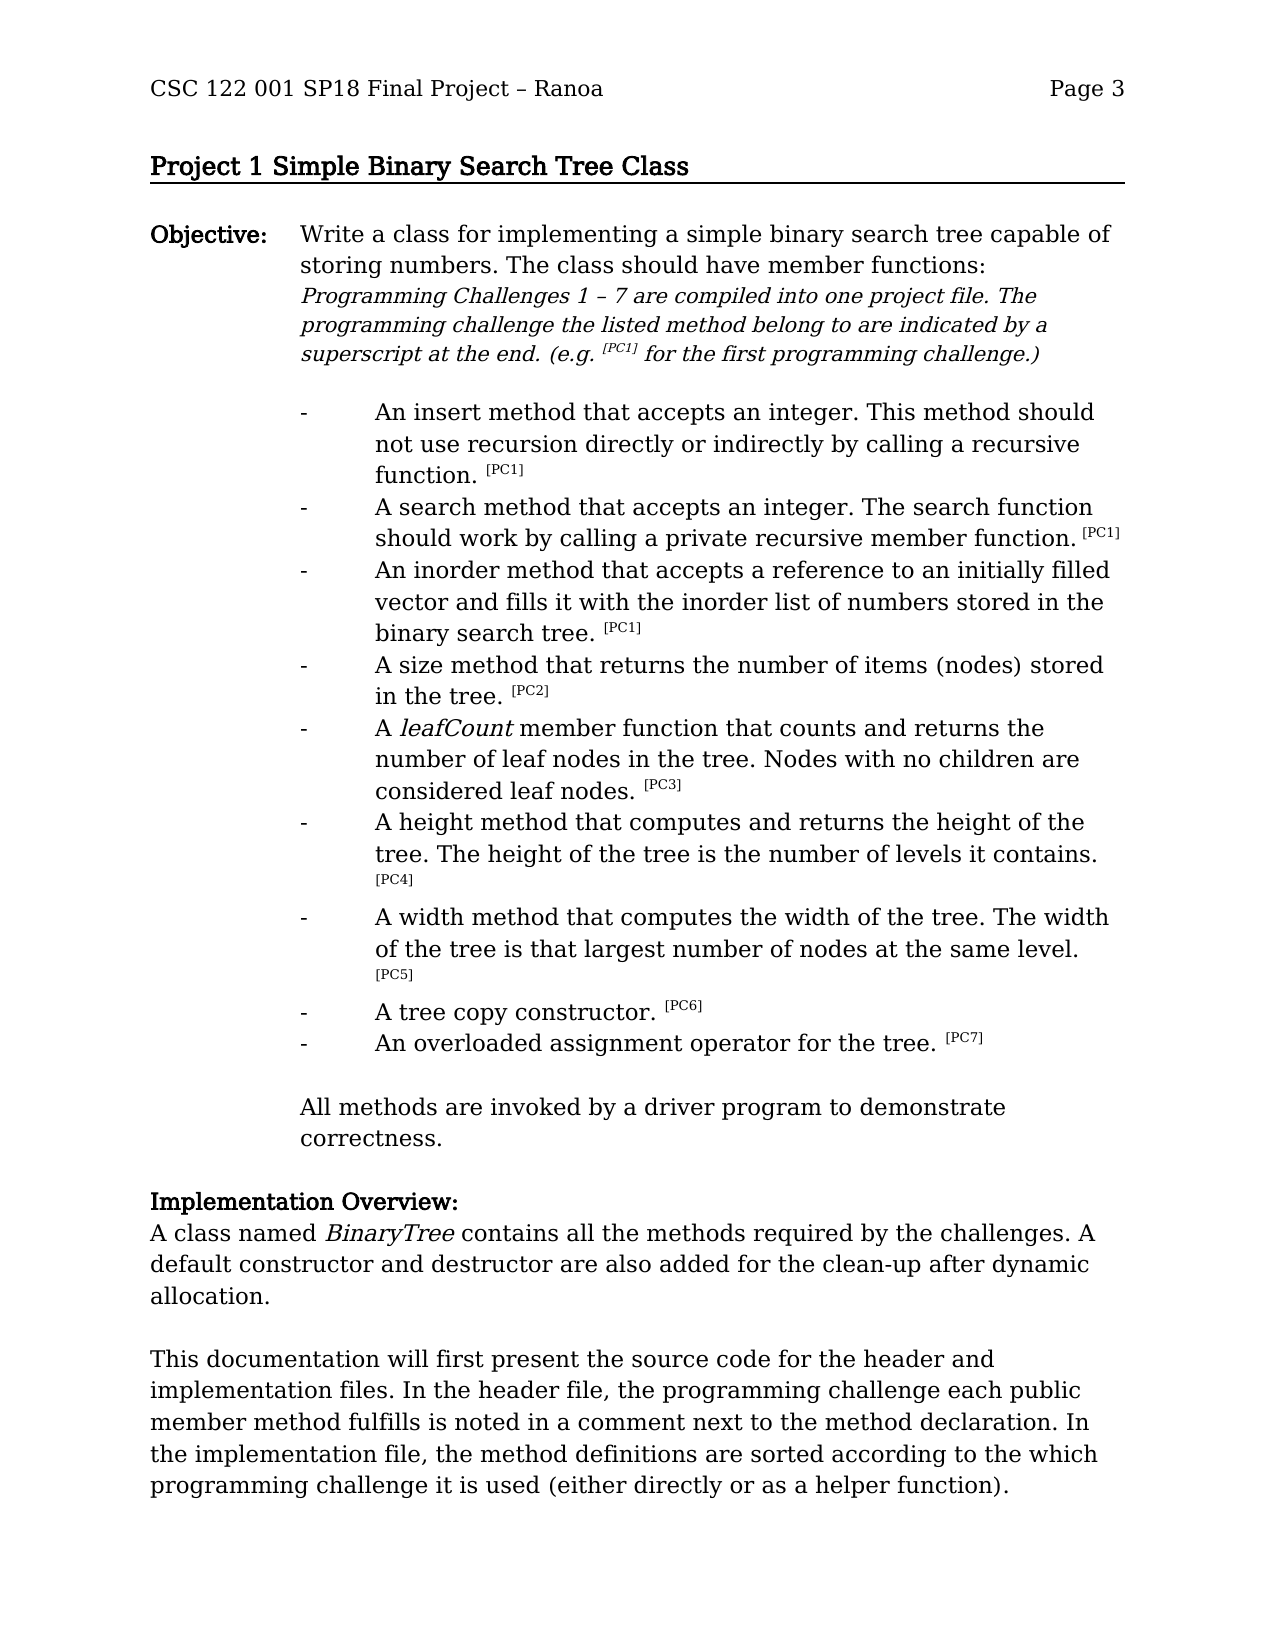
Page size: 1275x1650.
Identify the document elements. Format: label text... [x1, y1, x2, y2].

text A class named BinaryTree contains all the methods required by the challenges. A default constructor and destructor are also added for the clean-up after dynamic allocation. [150, 1218, 1125, 1309]
list An overloaded assignment operator for the tree. [PC7] [300, 1029, 1125, 1057]
list A tree copy constructor. [PC6] [300, 997, 1125, 1025]
list A size method that returns the number of items (nodes) stored in the tree. [PC2] [300, 650, 1125, 709]
list A search method that accepts an integer. The search function should work by calling a private recursive member function. [PC1] [300, 492, 1125, 552]
text All methods are invoked by a driver program to demonstrate correctness. [300, 1092, 1125, 1151]
list A width method that computes the width of the tree. The width of the tree is that largest number of nodes at the same level. [PC5] [300, 903, 1125, 993]
text Programming Challenges 1 – 7 are compiled into one project file. The programming challenge the listed method belong to are indicated by a superscript at the end. (e.g. [PC1] for the first programming challenge.) [300, 283, 1125, 365]
list A height method that computes and returns the height of the tree. The height of the tree is the number of levels it contains. [PC4] [300, 808, 1125, 899]
text Implementation Overview: [150, 1187, 1125, 1214]
list A leafCount member function that counts and returns the number of leaf nodes in the tree. Nodes with no children are considered leaf nodes. [PC3] [300, 713, 1125, 804]
text Project 1 Simple Binary Search Tree Class [150, 150, 1125, 182]
text Objective: Write a class for implementing a simple binary search tree capable of storing numbers. The class should have member functions: [150, 220, 1125, 279]
text This documentation will first present the source code for the header and implementation files. In the header file, the programming challenge each public member method fulfills is noted in a comment next to the method declaration. In the implementation file, the method definitions are sorted according to the which programming challenge it is used (either directly or as a helper function). [150, 1345, 1125, 1498]
list An inorder method that accepts a reference to an initially filled vector and fills it with the inorder list of numbers stored in the binary search tree. [PC1] [300, 556, 1125, 646]
list An insert method that accepts an integer. This method should not use recursion directly or indirectly by calling a recursive function. [PC1] [300, 398, 1125, 488]
